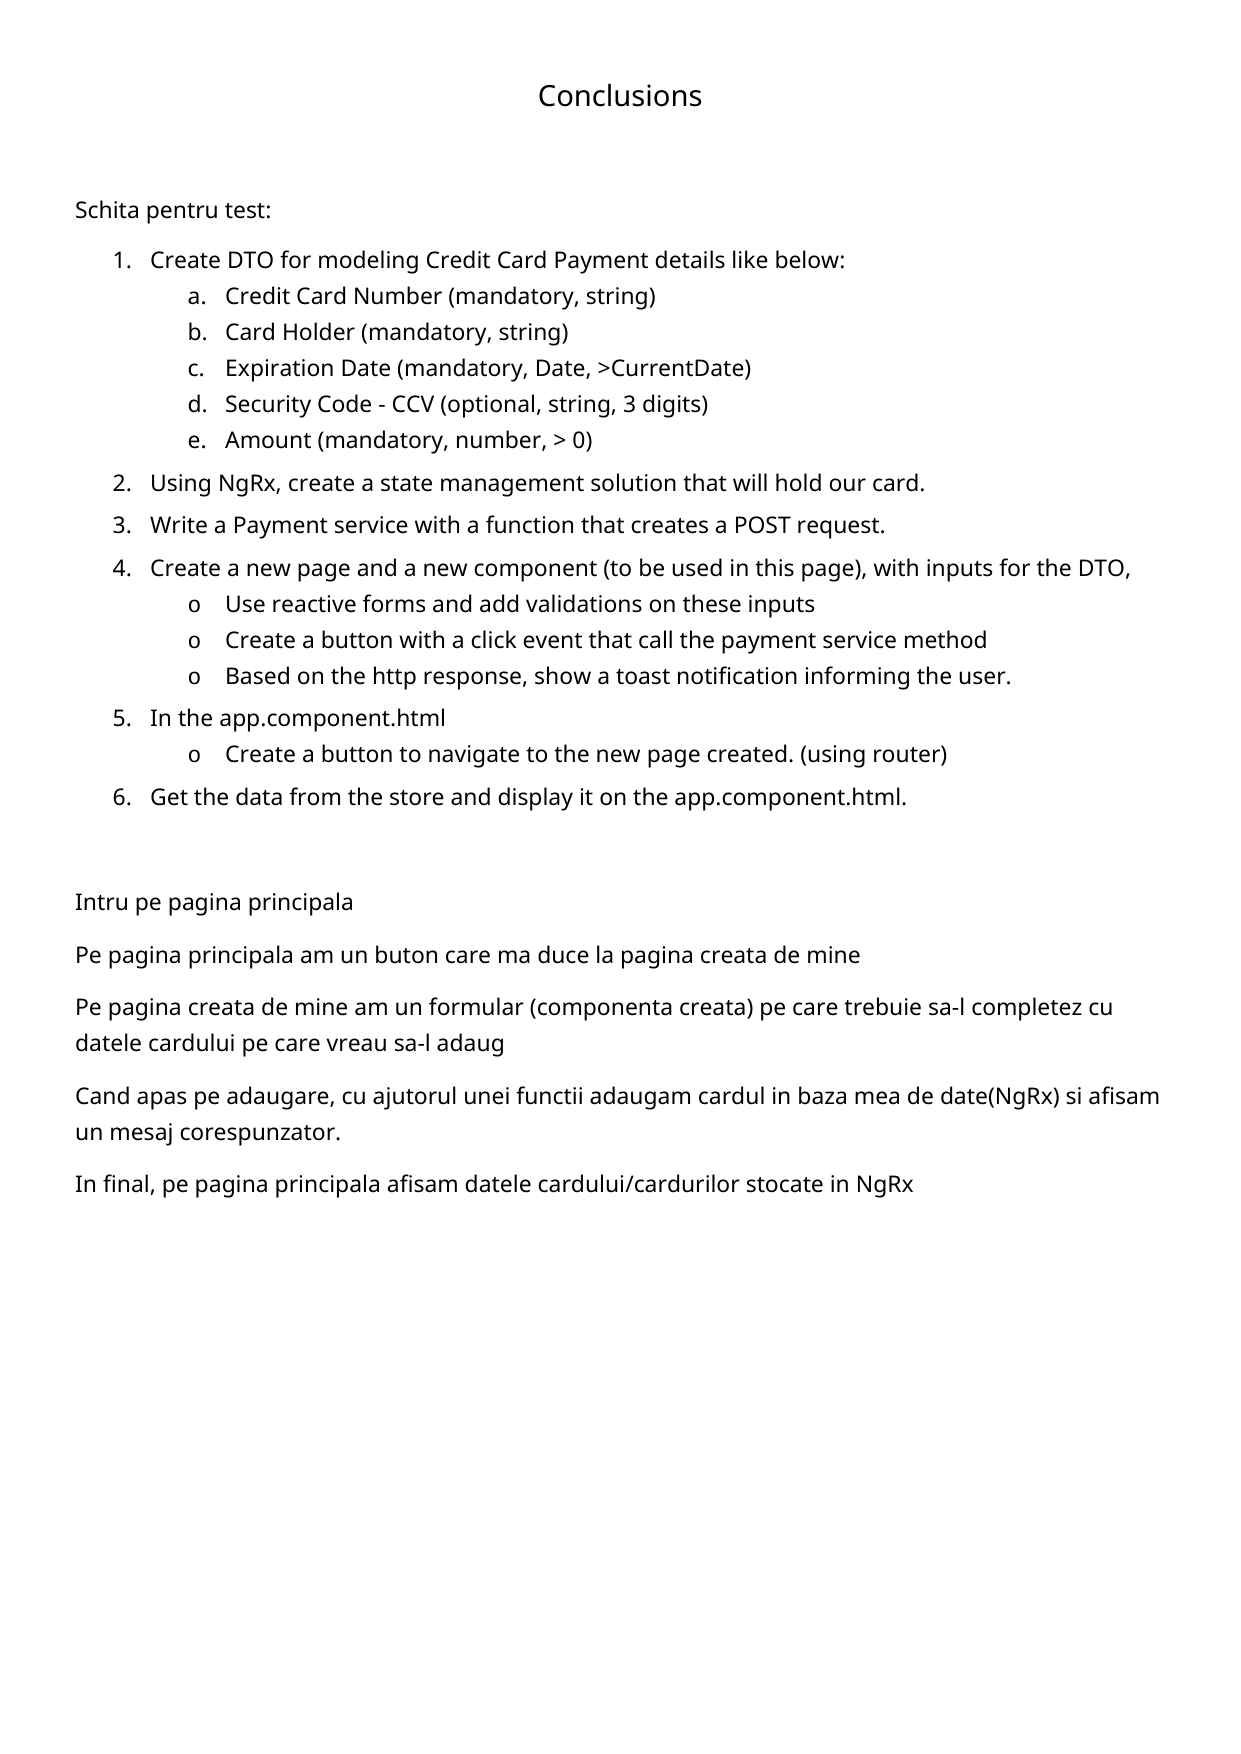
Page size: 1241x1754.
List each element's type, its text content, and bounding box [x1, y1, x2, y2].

list Create a button with a click event that call the payment service method [187, 623, 1165, 655]
list Amount (mandatory, number, > 0) [187, 424, 1165, 455]
text Pe pagina creata de mine am un formular (componenta creata) pe care trebuie sa-l completez cu datele cardului pe care vreau sa-l adaug [75, 991, 1165, 1058]
list Write a Payment service with a function that creates a POST request. [112, 509, 1165, 540]
list Get the data from the store and display it on the app.component.html. [112, 781, 1165, 812]
list Use reactive forms and add validations on these inputs [187, 587, 1165, 619]
text Conclusions [75, 75, 1165, 115]
text Pe pagina principala am un buton care ma duce la pagina creata de mine [75, 938, 1165, 970]
list Based on the http response, show a toast notification informing the user. [187, 659, 1165, 691]
text In final, pe pagina principala afisam datele cardului/cardurilor stocate in NgRx [75, 1168, 1165, 1199]
list Expiration Date (mandatory, Date, >CurrentDate) [187, 352, 1165, 383]
list Using NgRx, create a state management solution that will hold our card. [112, 467, 1165, 498]
text Intru pe pagina principala [75, 886, 1165, 917]
list Create a button to navigate to the new page created. (using router) [187, 738, 1165, 769]
list Security Code - CCV (optional, string, 3 digits) [187, 388, 1165, 419]
list In the app.component.html [112, 702, 1165, 733]
text Cand apas pe adaugare, cu ajutorul unei functii adaugam cardul in baza mea de date(NgRx) si afisam un mesaj corespunzator. [75, 1080, 1165, 1147]
list Create a new page and a new component (to be used in this page), with inputs for the DTO, [112, 552, 1165, 583]
list Credit Card Number (mandatory, string) [187, 280, 1165, 312]
text Schita pentru test: [75, 194, 1165, 225]
list Card Holder (mandatory, string) [187, 316, 1165, 347]
list Create DTO for modeling Credit Card Payment details like below: [112, 244, 1165, 276]
